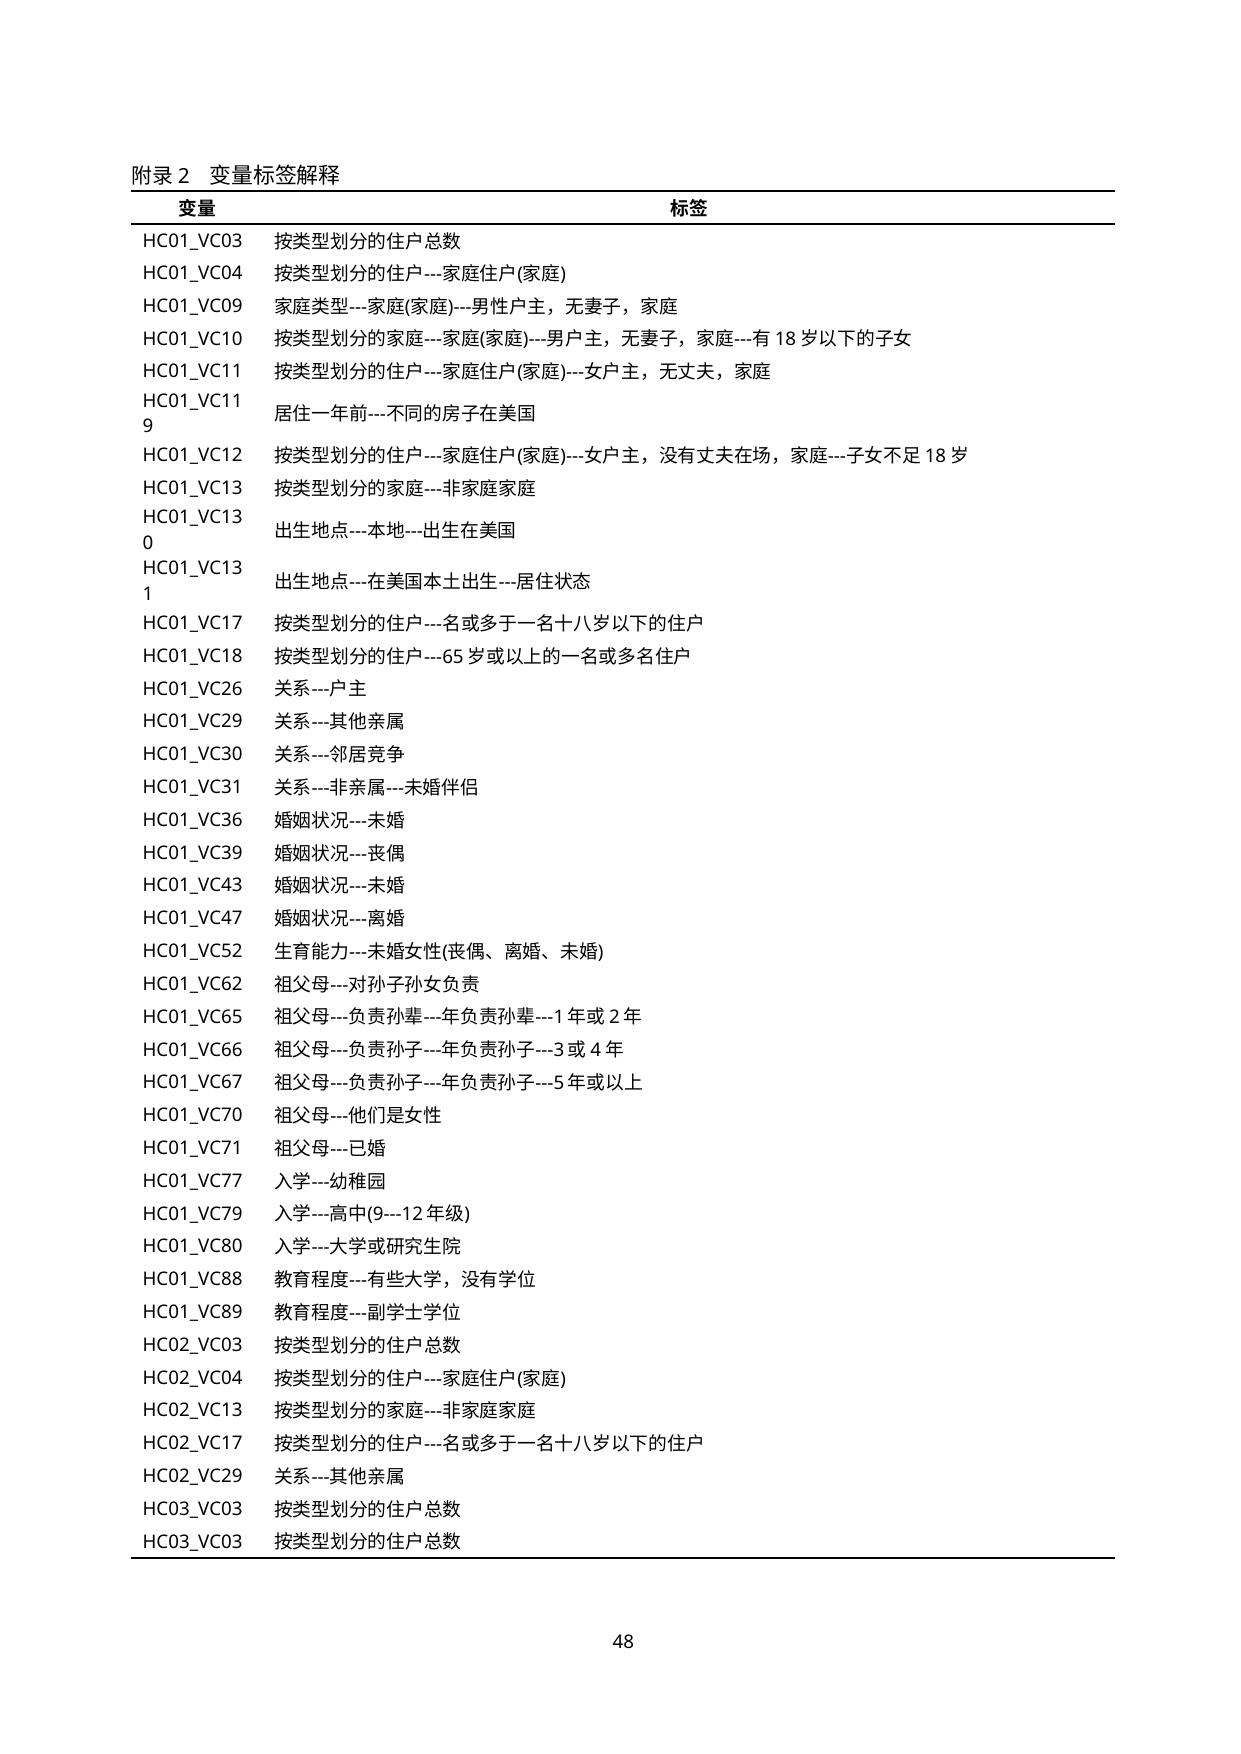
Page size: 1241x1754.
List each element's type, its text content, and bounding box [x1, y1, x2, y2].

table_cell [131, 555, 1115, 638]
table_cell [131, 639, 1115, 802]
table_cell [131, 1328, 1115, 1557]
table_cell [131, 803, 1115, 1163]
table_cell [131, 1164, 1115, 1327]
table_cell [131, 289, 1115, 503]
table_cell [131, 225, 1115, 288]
text 附录 2 变量标签解释 [131, 158, 1115, 190]
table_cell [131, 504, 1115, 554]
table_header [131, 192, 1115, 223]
